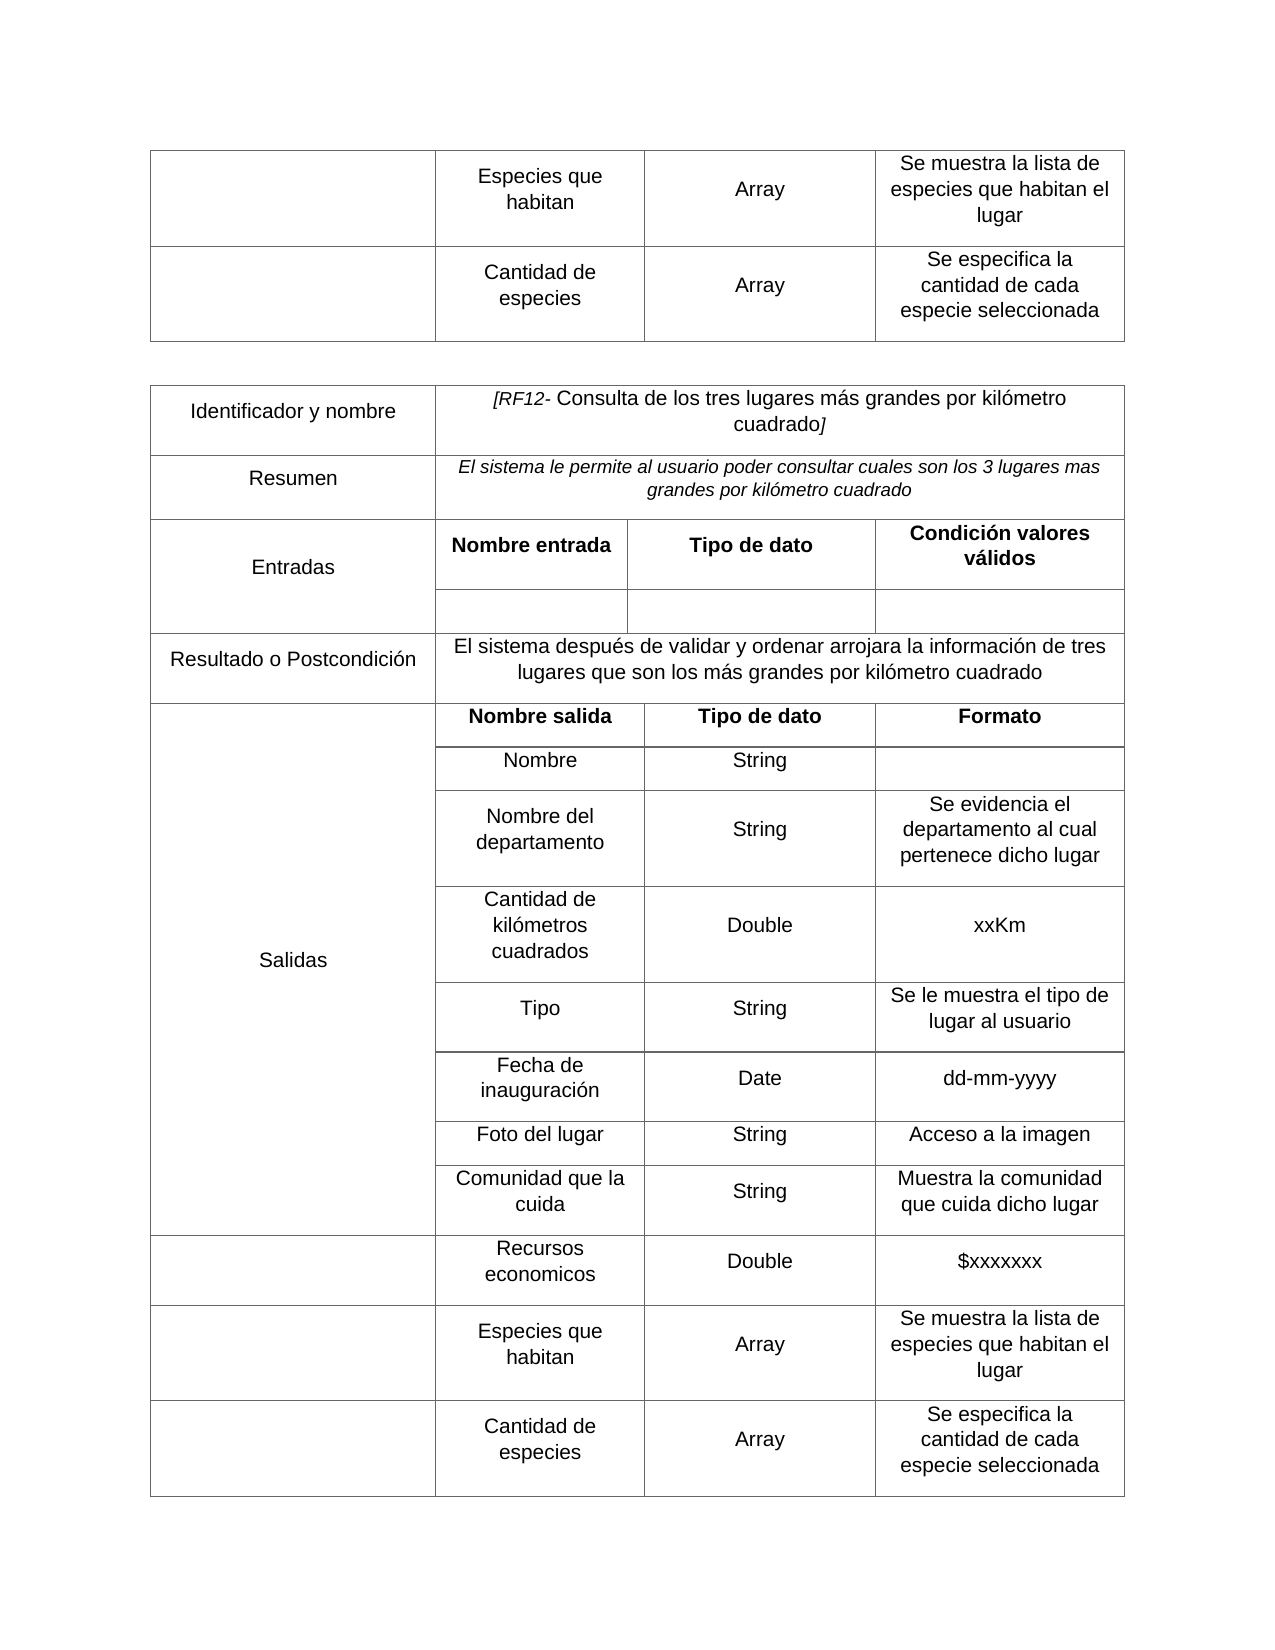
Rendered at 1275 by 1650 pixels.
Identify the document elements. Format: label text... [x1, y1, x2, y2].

table_cell [436, 590, 627, 633]
table_cell Entradas [151, 520, 435, 633]
table_cell $xxxxxxx [876, 1236, 1124, 1305]
table_cell String [645, 1166, 875, 1235]
table_cell String [645, 748, 875, 790]
table_cell Nombre del departamento [436, 791, 644, 886]
table_cell Muestra la comunidad que cuida dicho lugar [876, 1166, 1124, 1235]
table_cell Se especifica la cantidad de cada especie seleccionada [876, 1401, 1124, 1496]
table_cell Formato [876, 704, 1124, 746]
table_cell Se evidencia el departamento al cual pertenece dicho lugar [876, 791, 1124, 886]
table_cell Nombre entrada [436, 520, 627, 589]
table_cell El sistema después de validar y ordenar arrojara la información de tres lugares que son los más grandes por kilómetro cuadrado [436, 634, 1124, 702]
table_cell String [645, 1122, 875, 1165]
table_cell Se muestra la lista de especies que habitan el lugar [876, 151, 1124, 246]
table_cell Date [645, 1053, 875, 1121]
table_cell Comunidad que la cuida [436, 1166, 644, 1235]
table_cell xxKm [876, 887, 1124, 982]
table_cell Se especifica la cantidad de cada especie seleccionada [876, 247, 1124, 341]
table_cell Cantidad de especies [436, 1401, 644, 1496]
table_cell Foto del lugar [436, 1122, 644, 1165]
table_cell Double [645, 887, 875, 982]
table_cell Array [645, 151, 875, 246]
table_cell Recursos economicos [436, 1236, 644, 1305]
table_cell Se muestra la lista de especies que habitan el lugar [876, 1306, 1124, 1400]
table_cell [628, 590, 875, 633]
table_cell Especies que habitan [436, 151, 644, 246]
table_cell Tipo [436, 983, 644, 1051]
table_cell Cantidad de especies [436, 247, 644, 341]
table_cell Especies que habitan [436, 1306, 644, 1400]
table_cell [151, 1401, 435, 1496]
table_header [RF12- Consulta de los tres lugares más grandes por kilómetro cuadrado] [436, 386, 1124, 454]
table_cell Tipo de dato [645, 704, 875, 746]
table_cell Salidas [151, 704, 435, 1235]
table_cell Nombre salida [436, 704, 644, 746]
table_header Identificador y nombre [151, 386, 435, 454]
table_cell String [645, 791, 875, 886]
table_cell Se le muestra el tipo de lugar al usuario [876, 983, 1124, 1051]
table_cell Resultado o Postcondición [151, 634, 435, 702]
table_cell [151, 1236, 435, 1305]
table_cell [151, 1306, 435, 1400]
table_cell Array [645, 1401, 875, 1496]
table_cell [151, 151, 435, 246]
table_cell [151, 247, 435, 341]
table_cell Array [645, 1306, 875, 1400]
table_cell [876, 590, 1124, 633]
table_cell El sistema le permite al usuario poder consultar cuales son los 3 lugares mas grandes por kilómetro cuadrado [436, 456, 1124, 519]
table_cell Tipo de dato [628, 520, 875, 589]
table_cell Cantidad de kilómetros cuadrados [436, 887, 644, 982]
table_cell Fecha de inauguración [436, 1053, 644, 1121]
table_cell dd-mm-yyyy [876, 1053, 1124, 1121]
table_cell [876, 748, 1124, 790]
table_cell Double [645, 1236, 875, 1305]
table_cell Nombre [436, 748, 644, 790]
table_cell Resumen [151, 456, 435, 519]
table_cell Condición valores válidos [876, 520, 1124, 589]
table_cell String [645, 983, 875, 1051]
table_cell Acceso a la imagen [876, 1122, 1124, 1165]
table_cell Array [645, 247, 875, 341]
